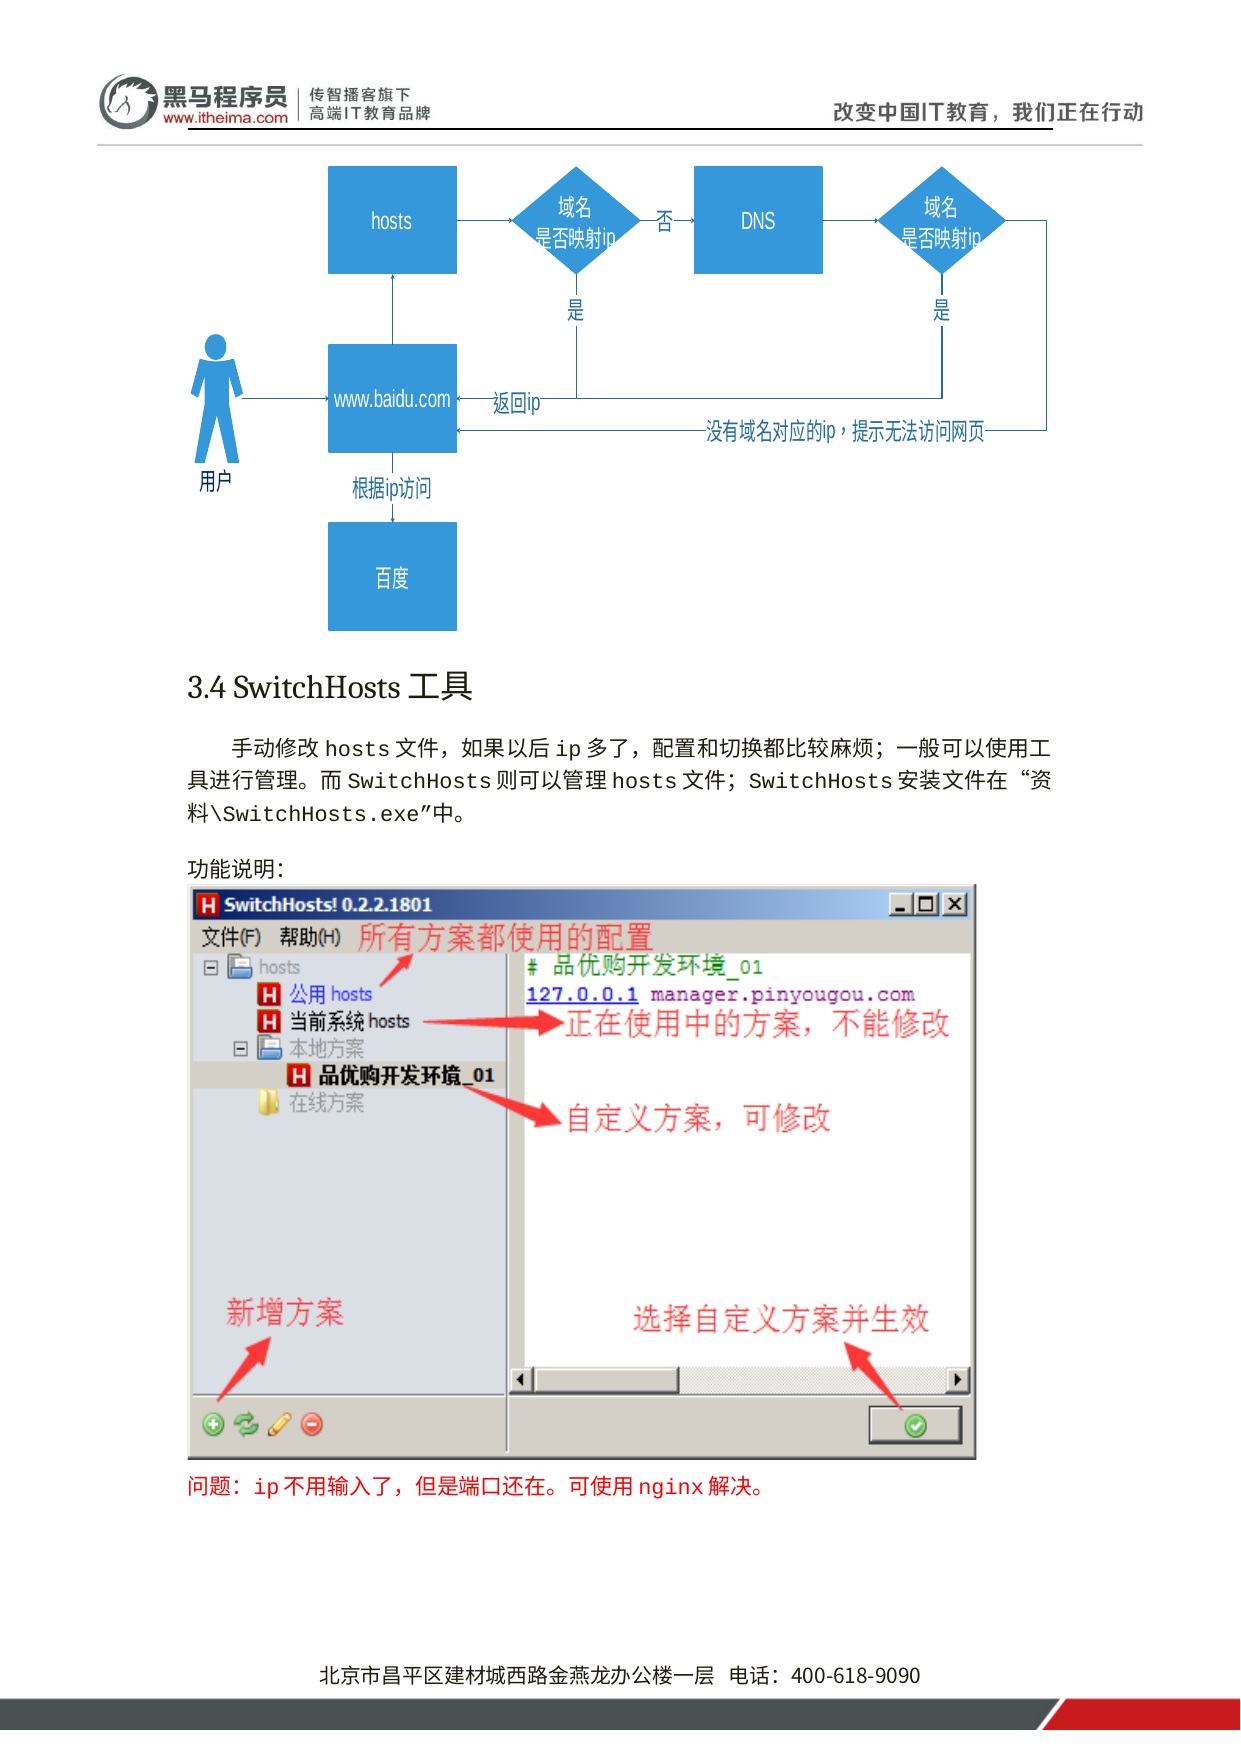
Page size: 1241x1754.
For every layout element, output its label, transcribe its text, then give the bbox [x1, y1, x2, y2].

picture [0, 1639, 1241, 1730]
subtitle 3.4 SwitchHosts工具 [187, 651, 1053, 716]
text 手动修改hosts文件，如果以后ip多了，配置和切换都比较麻烦；一般可以使用工具进行管理。而SwitchHosts则可以管理hosts文件；SwitchHosts安装文件在“资料\SwitchHosts.exe”中。 [187, 731, 1053, 828]
picture [0, 3, 1241, 153]
text 问题：ip不用输入了，但是端口还在。可使用nginx解决。 [187, 1469, 1053, 1502]
picture [187, 884, 977, 1460]
text 功能说明： [187, 852, 1053, 884]
